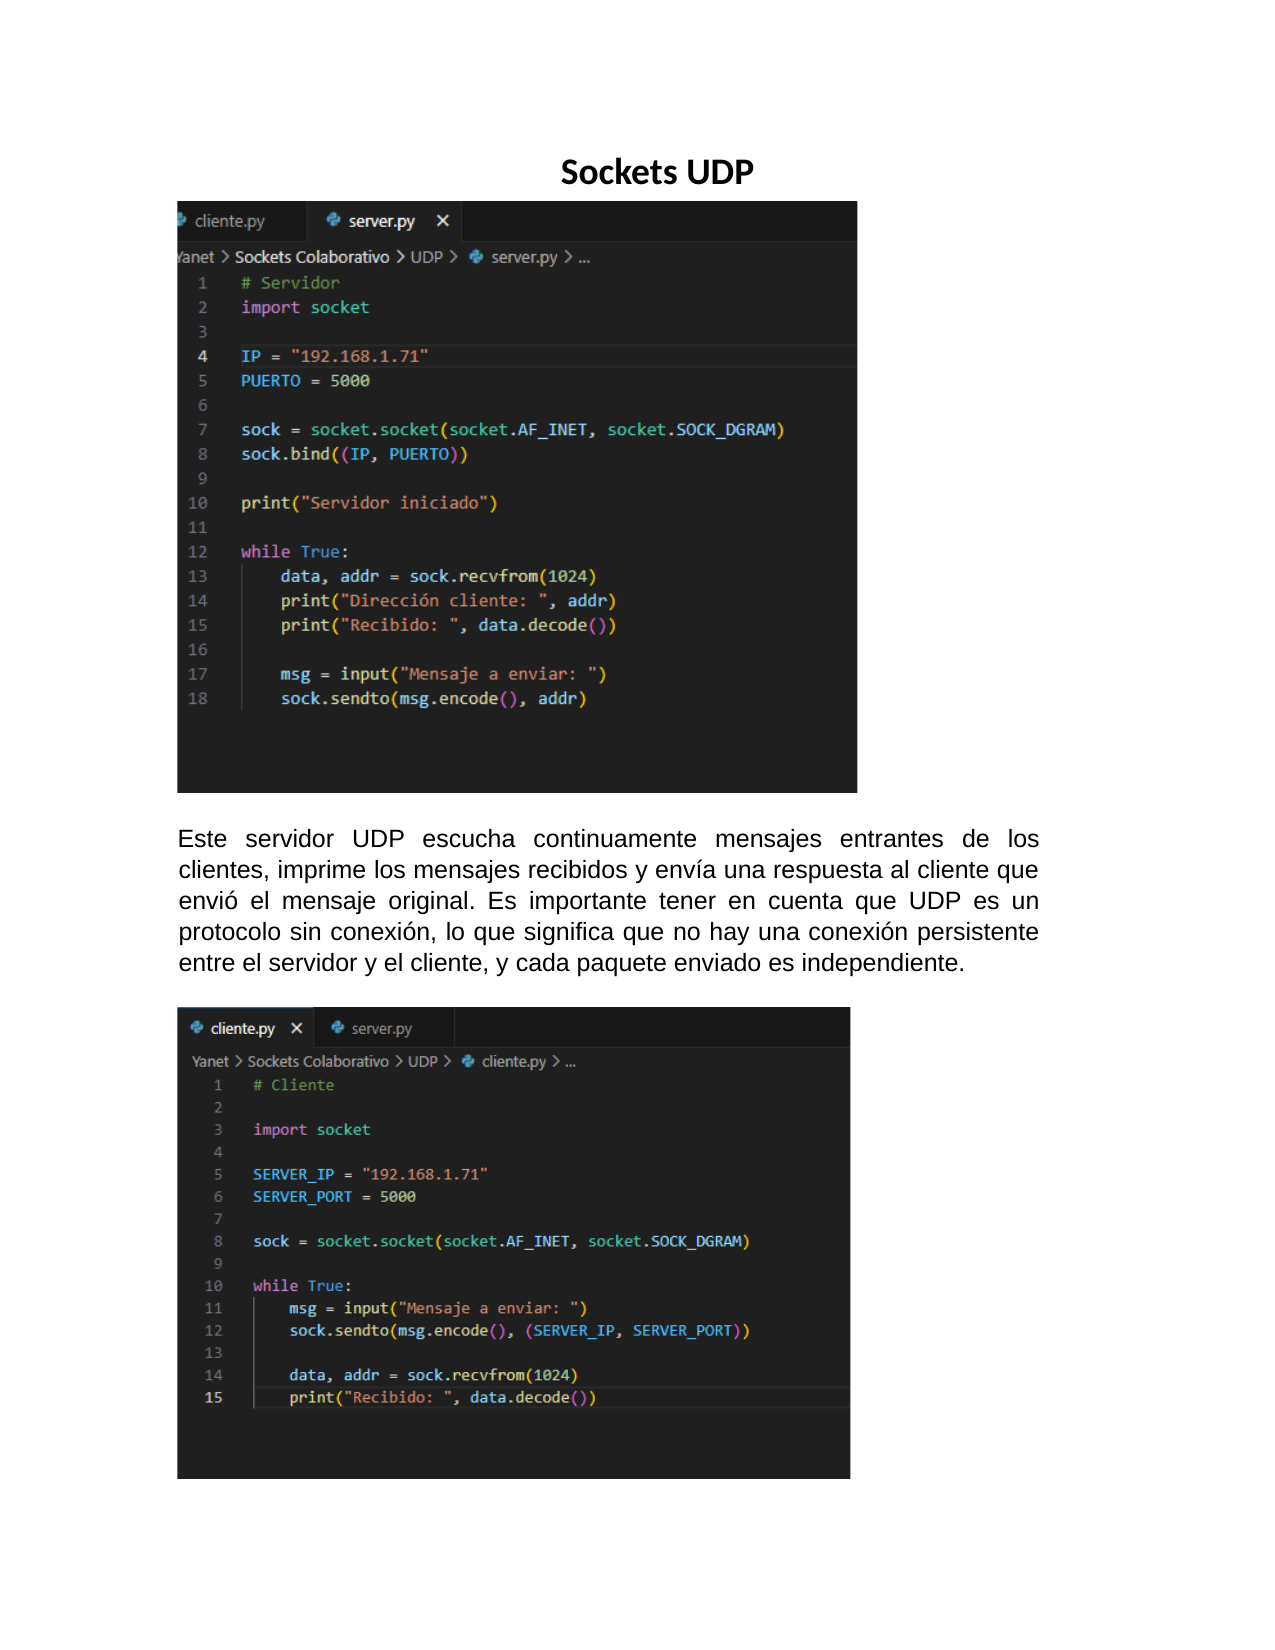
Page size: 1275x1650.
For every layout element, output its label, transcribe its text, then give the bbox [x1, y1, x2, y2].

picture [177, 1007, 851, 1479]
subtitle Sockets UDP [250, 148, 1065, 193]
text Este servidor UDP escucha continuamente mensajes entrantes de los clientes, imprime los mensajes recibidos y envía una respuesta al cliente que envió el mensaje original. Es importante tener en cuenta que UDP es un protocolo sin conexión, lo que significa que no hay una conexión persistente entre el servidor y el cliente, y cada paquete enviado es independiente. [177, 824, 1041, 977]
picture [177, 201, 858, 793]
